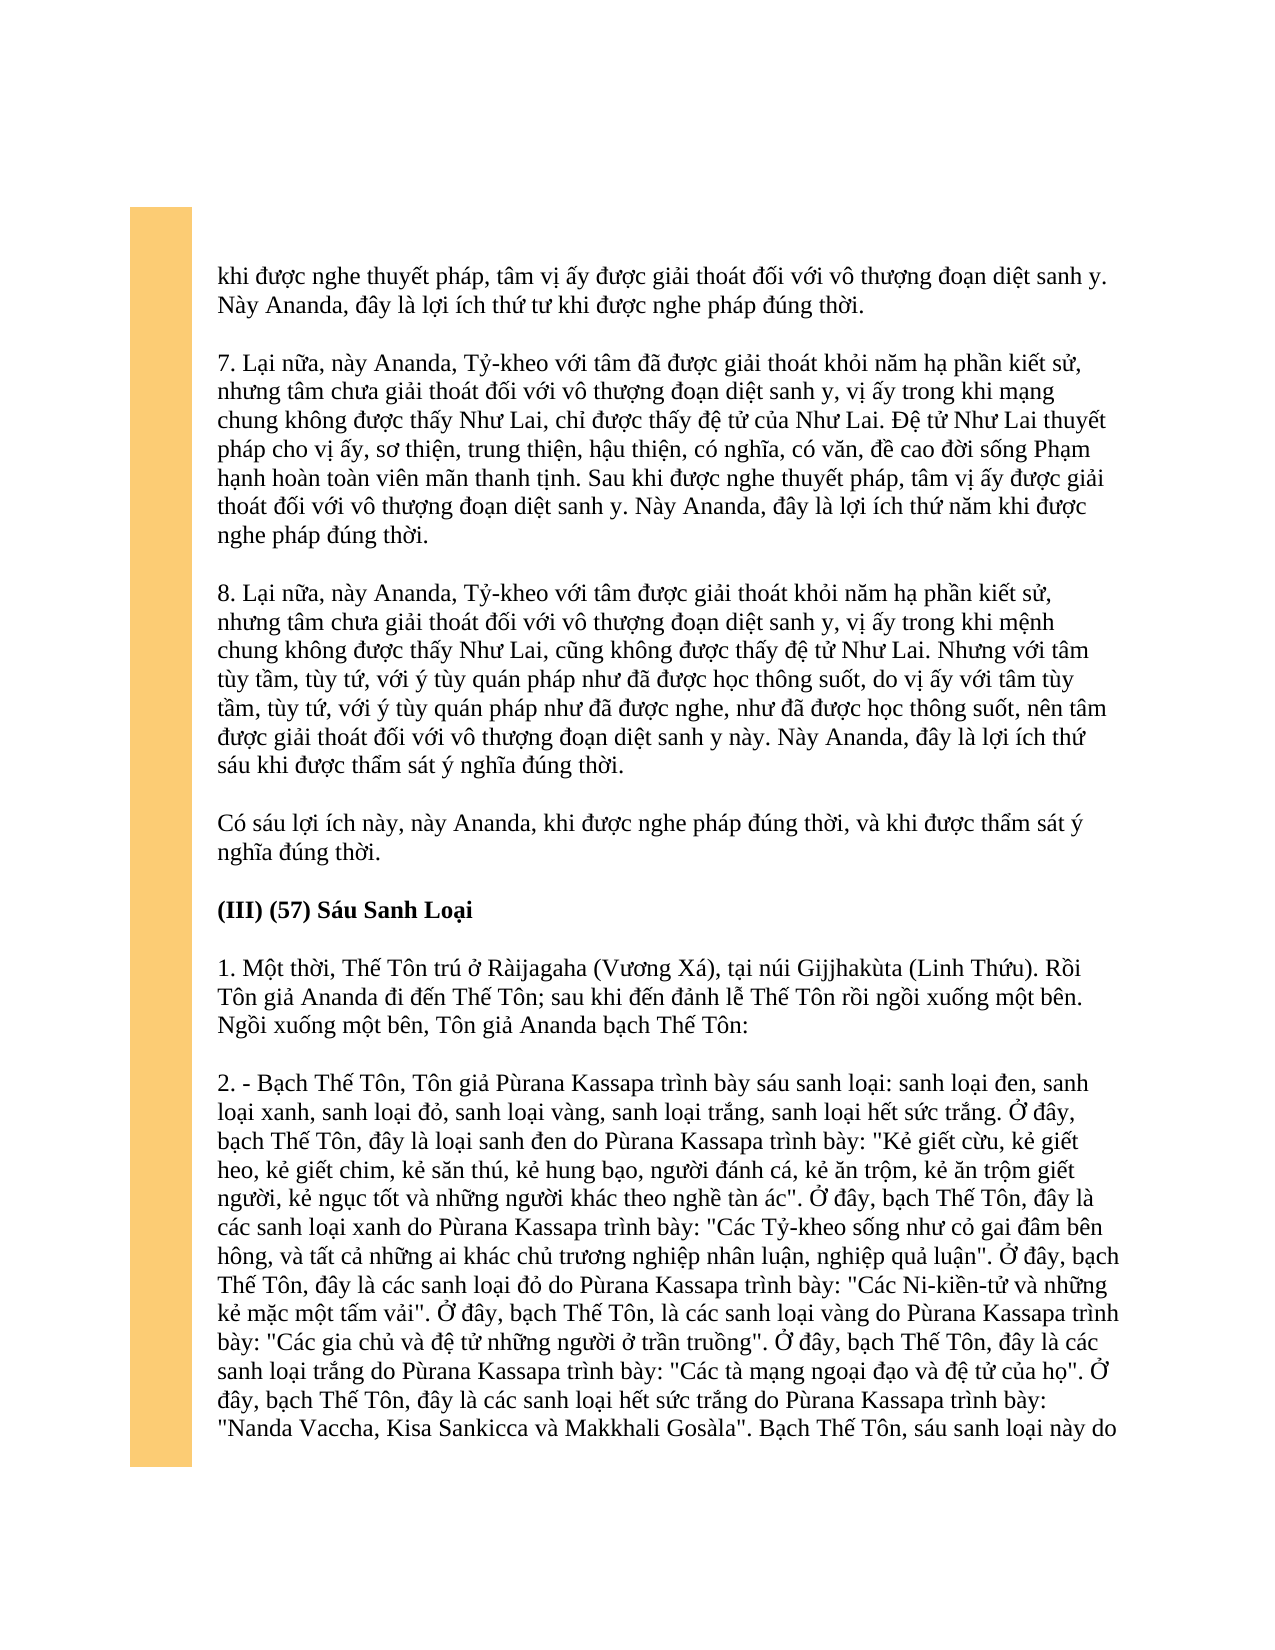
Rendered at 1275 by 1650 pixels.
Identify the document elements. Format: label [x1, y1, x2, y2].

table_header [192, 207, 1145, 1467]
table_header [130, 207, 192, 1467]
